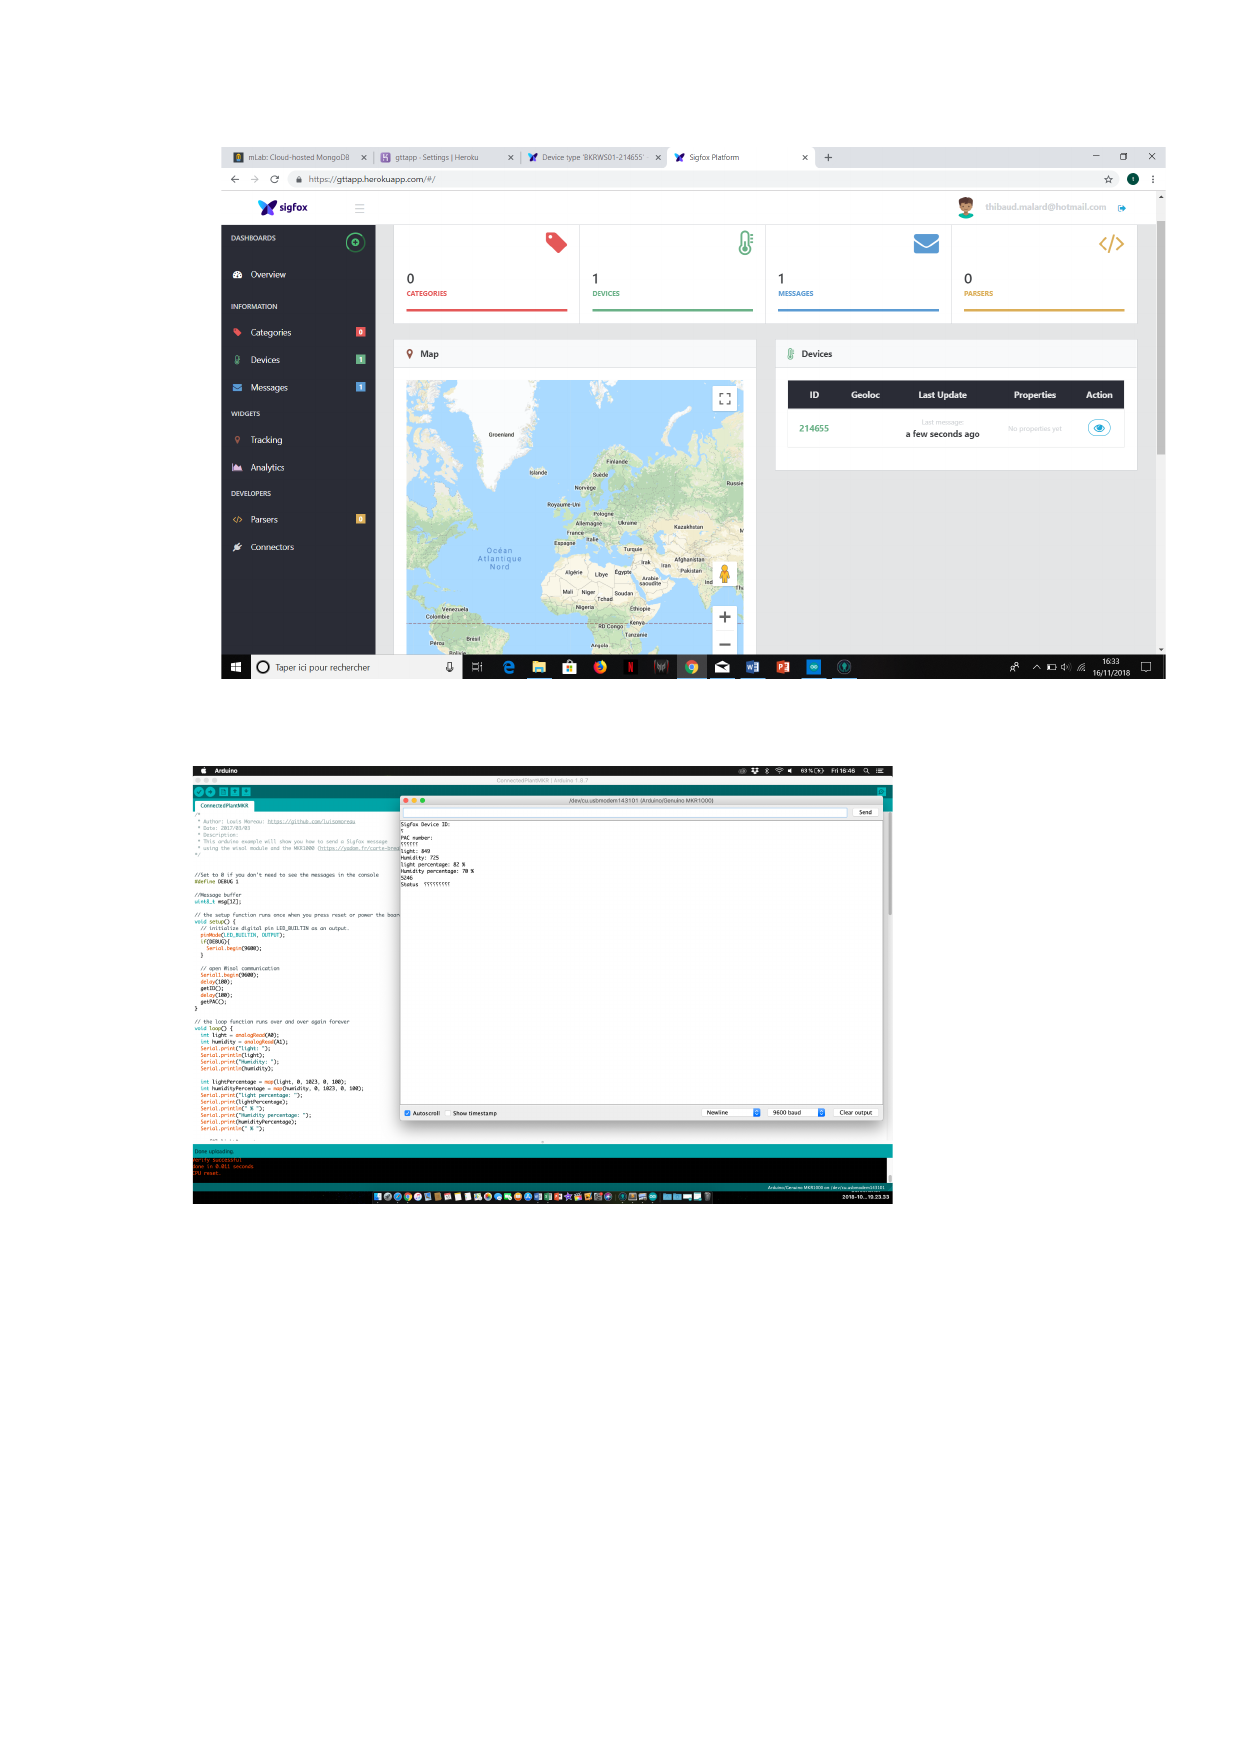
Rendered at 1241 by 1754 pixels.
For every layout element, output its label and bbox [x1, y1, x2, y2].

picture [221, 147, 1166, 679]
picture [192, 766, 893, 1204]
